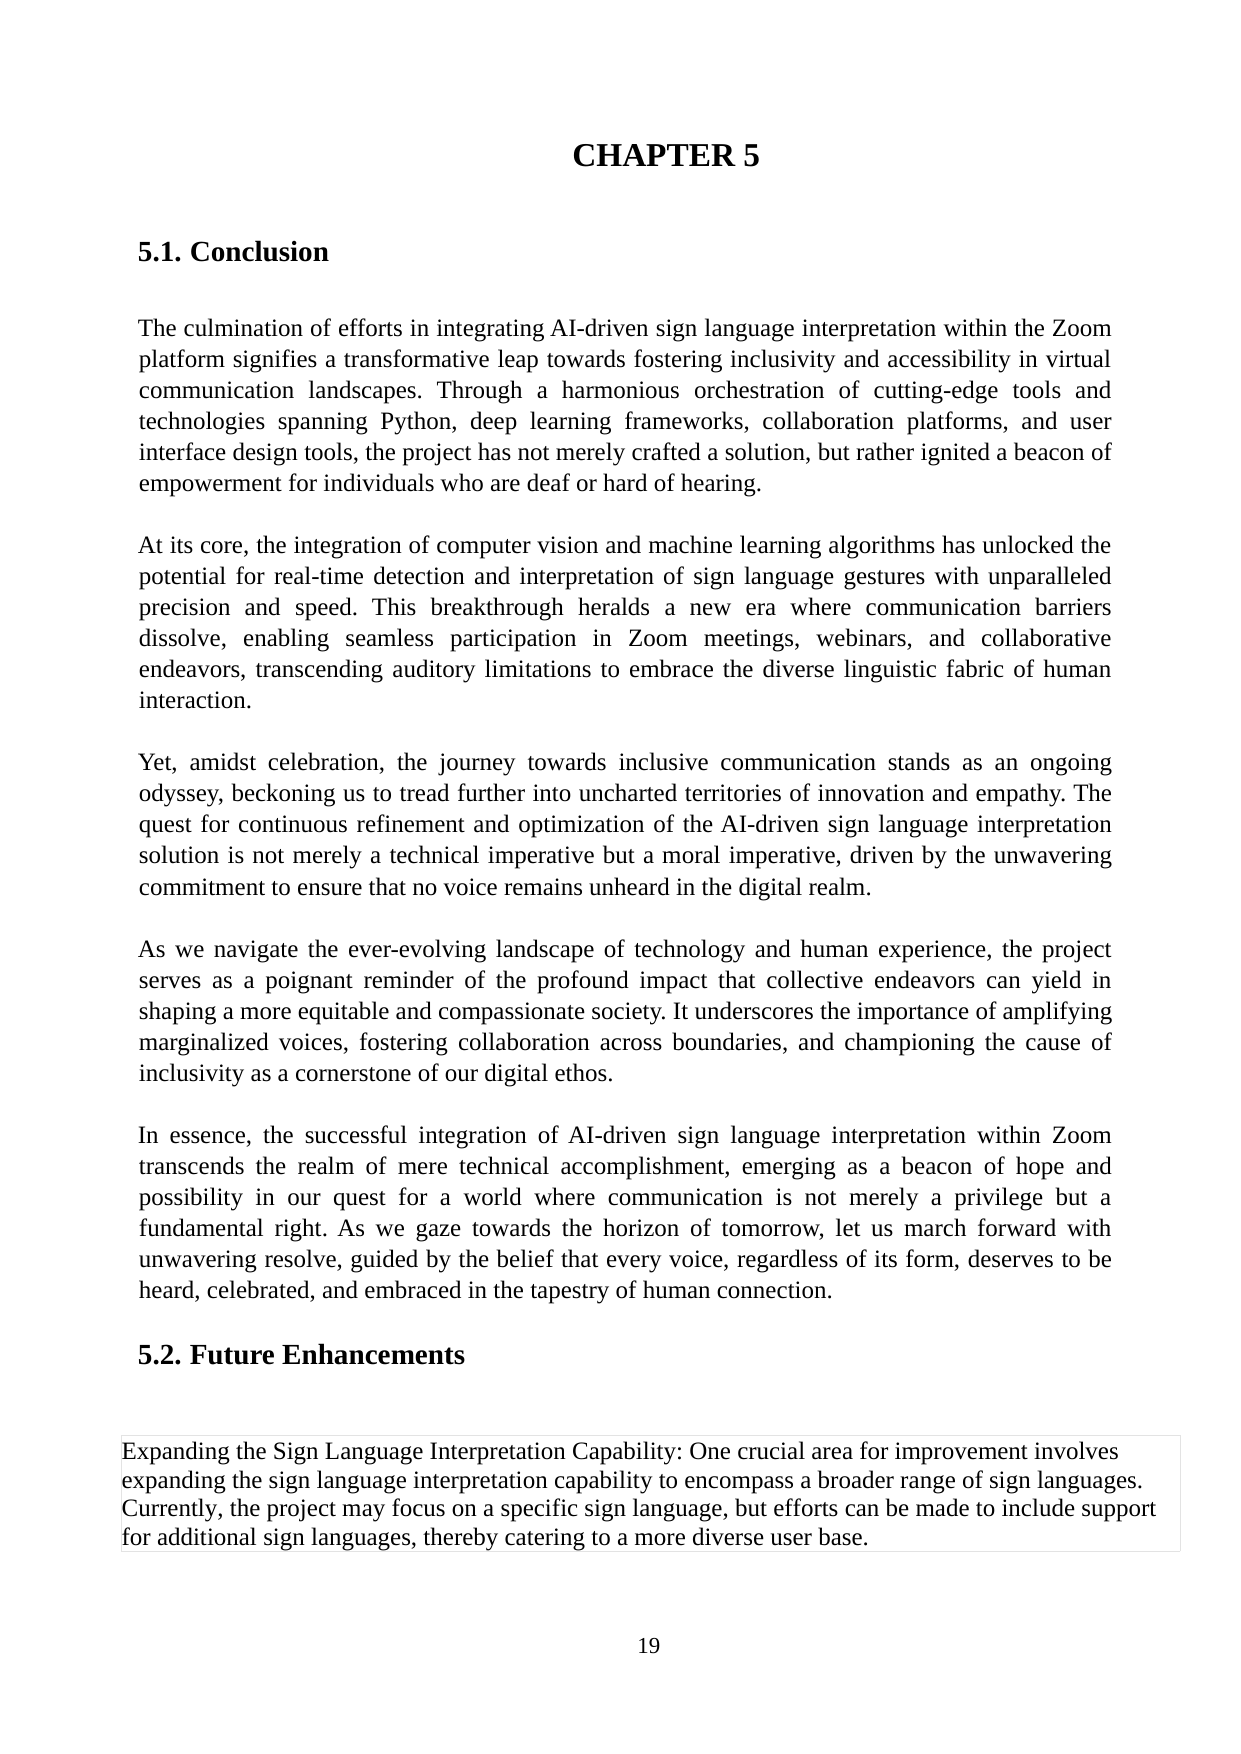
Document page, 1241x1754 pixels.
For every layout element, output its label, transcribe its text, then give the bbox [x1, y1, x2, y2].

subtitle At its core, the integration of computer vision and machine learning algorithms has unlocked the potential for real-time detection and interpretation of sign language gestures with unparalleled precision and speed. This breakthrough heralds a new era where communication barriers dissolve, enabling seamless participation in Zoom meetings, webinars, and collaborative endeavors, transcending auditory limitations to embrace the diverse linguistic fabric of human interaction. [138, 530, 1113, 714]
subtitle 5.2. Future Enhancements [138, 1337, 1113, 1371]
subtitle 5.1. Conclusion [138, 234, 1113, 268]
subtitle As we navigate the ever-evolving landscape of technology and human experience, the project serves as a poignant reminder of the profound impact that collective endeavors can yield in shaping a more equitable and compassionate society. It underscores the importance of amplifying marginalized voices, fostering collaboration across boundaries, and championing the cause of inclusivity as a cornerstone of our digital ethos. [138, 934, 1113, 1087]
subtitle Yet, amidst celebration, the journey towards inclusive communication stands as an ongoing odyssey, beckoning us to tread further into uncharted territories of innovation and empathy. The quest for continuous refinement and optimization of the AI-driven sign language interpretation solution is not merely a technical imperative but a moral imperative, driven by the unwavering commitment to ensure that no voice remains unheard in the digital realm. [138, 747, 1113, 900]
subtitle The culmination of efforts in integrating AI-driven sign language interpretation within the Zoom platform signifies a transformative leap towards fostering inclusivity and accessibility in virtual communication landscapes. Through a harmonious orchestration of cutting-edge tools and technologies spanning Python, deep learning frameworks, collaboration platforms, and user interface design tools, the project has not merely crafted a solution, but rather ignited a beacon of empowerment for individuals who are deaf or hard of hearing. [138, 313, 1113, 497]
text Expanding the Sign Language Interpretation Capability: One crucial area for improvement involves expanding the sign language interpretation capability to encompass a broader range of sign languages. Currently, the project may focus on a specific sign language, but efforts can be made to include support for additional sign languages, thereby catering to a more diverse user base. [122, 1436, 1180, 1551]
subtitle In essence, the successful integration of AI-driven sign language interpretation within Zoom transcends the realm of mere technical accomplishment, emerging as a beacon of hope and possibility in our quest for a world where communication is not merely a privilege but a fundamental right. As we gaze towards the horizon of tomorrow, let us march forward with unwavering resolve, guided by the belief that every voice, regardless of its form, deserves to be heard, celebrated, and embraced in the tapestry of human connection. [138, 1120, 1113, 1304]
subtitle CHAPTER 5 [229, 135, 1103, 173]
